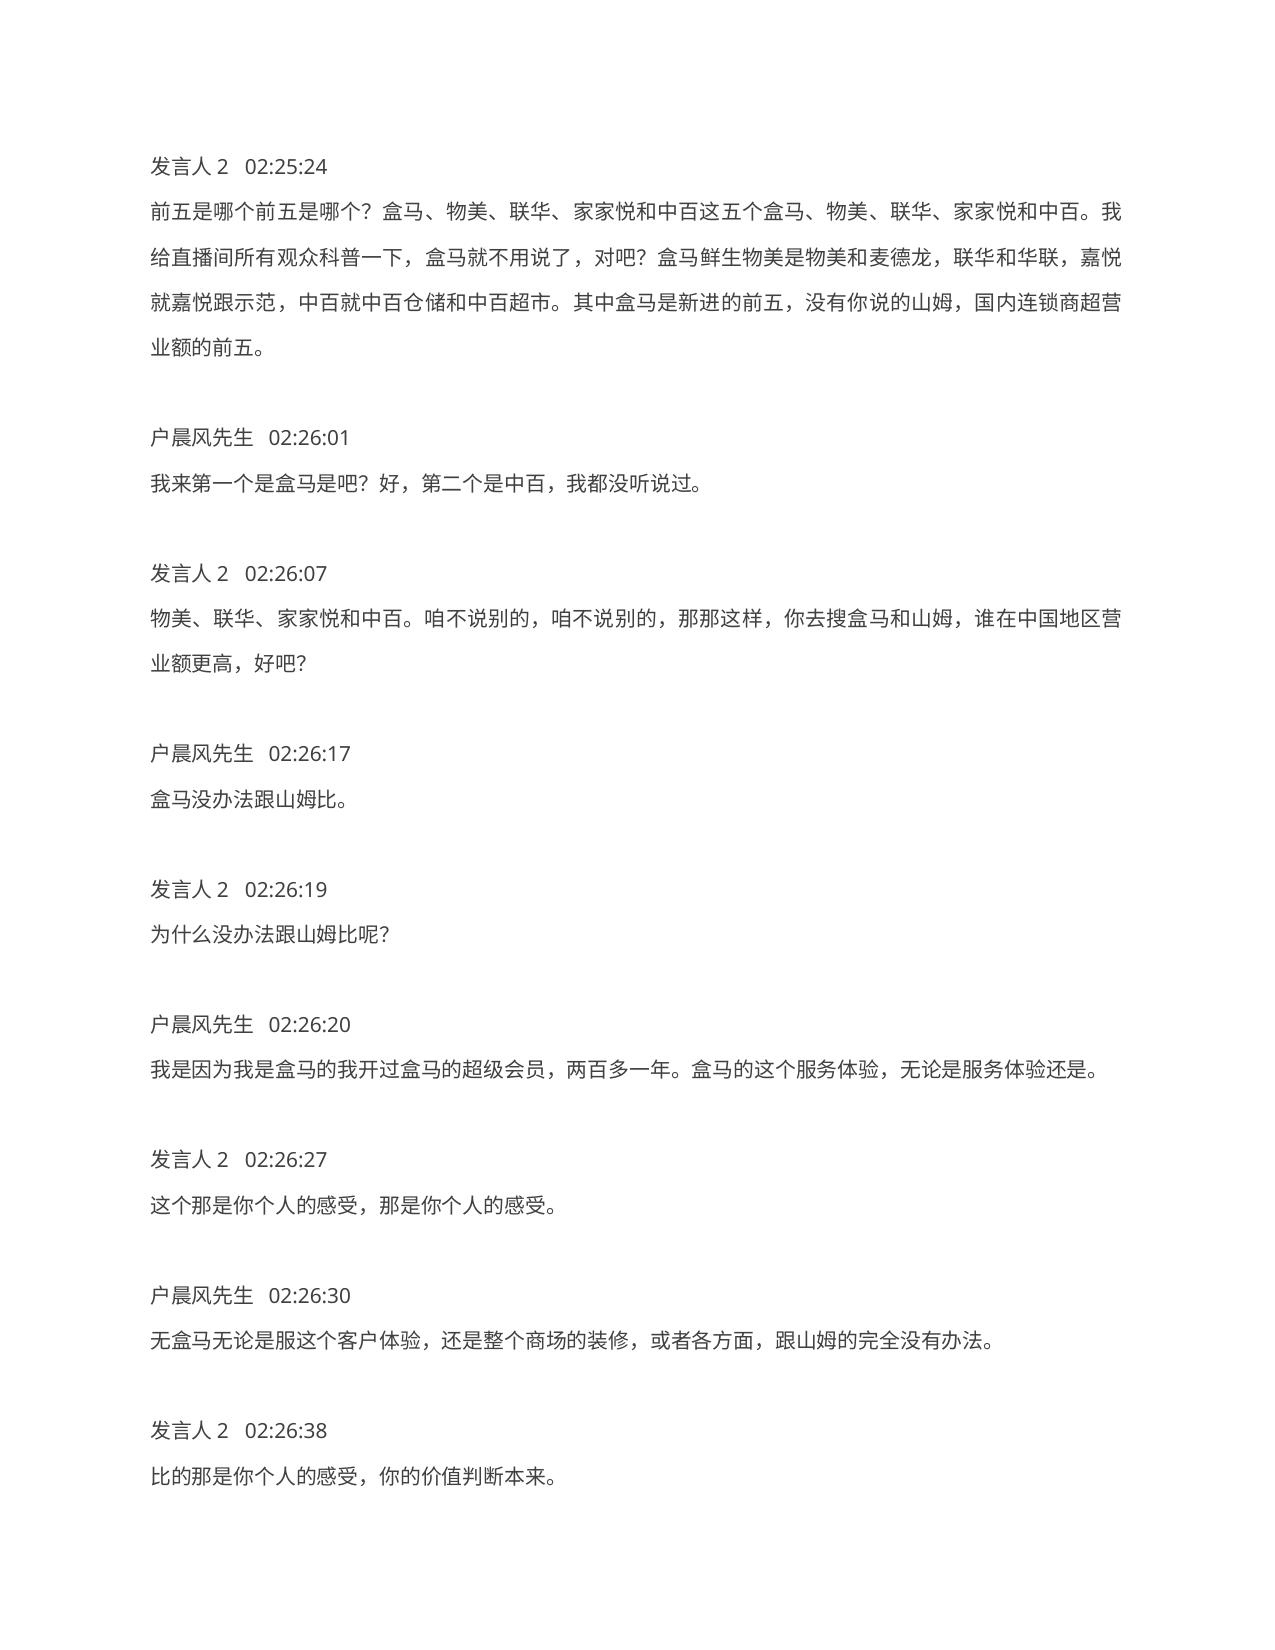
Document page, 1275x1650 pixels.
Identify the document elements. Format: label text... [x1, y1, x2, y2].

text 户晨风先生 02:26:20 [150, 1008, 1125, 1039]
text 发言人2 02:25:24 [150, 150, 1125, 180]
text 我是因为我是盒马的我开过盒马的超级会员，两百多一年。盒马的这个服务体验，无论是服务体验还是。 [150, 1054, 1125, 1084]
text 发言人2 02:26:38 [150, 1414, 1125, 1445]
text 发言人2 02:26:27 [150, 1144, 1125, 1174]
text 比的那是你个人的感受，你的价值判断本来。 [150, 1460, 1125, 1490]
text 盒马没办法跟山姆比。 [150, 783, 1125, 813]
text 无盒马无论是服这个客户体验，还是整个商场的装修，或者各方面，跟山姆的完全没有办法。 [150, 1324, 1125, 1355]
text 户晨风先生 02:26:17 [150, 737, 1125, 768]
text 户晨风先生 02:26:01 [150, 421, 1125, 452]
text 发言人2 02:26:19 [150, 873, 1125, 903]
text 发言人2 02:26:07 [150, 557, 1125, 587]
text 户晨风先生 02:26:30 [150, 1279, 1125, 1309]
text 物美、联华、家家悦和中百。咱不说别的，咱不说别的，那那这样，你去搜盒马和山姆，谁在中国地区营业额更高，好吧？ [150, 602, 1125, 678]
text 这个那是你个人的感受，那是你个人的感受。 [150, 1189, 1125, 1219]
text 我来第一个是盒马是吧？好，第二个是中百，我都没听说过。 [150, 467, 1125, 497]
text 为什么没办法跟山姆比呢？ [150, 918, 1125, 948]
text 前五是哪个前五是哪个？盒马、物美、联华、家家悦和中百这五个盒马、物美、联华、家家悦和中百。我给直播间所有观众科普一下，盒马就不用说了，对吧？盒马鲜生物美是物美和麦德龙，联华和华联，嘉悦就嘉悦跟示范，中百就中百仓储和中百超市。其中盒马是新进的前五，没有你说的山姆，国内连锁商超营业额的前五。 [150, 195, 1125, 362]
